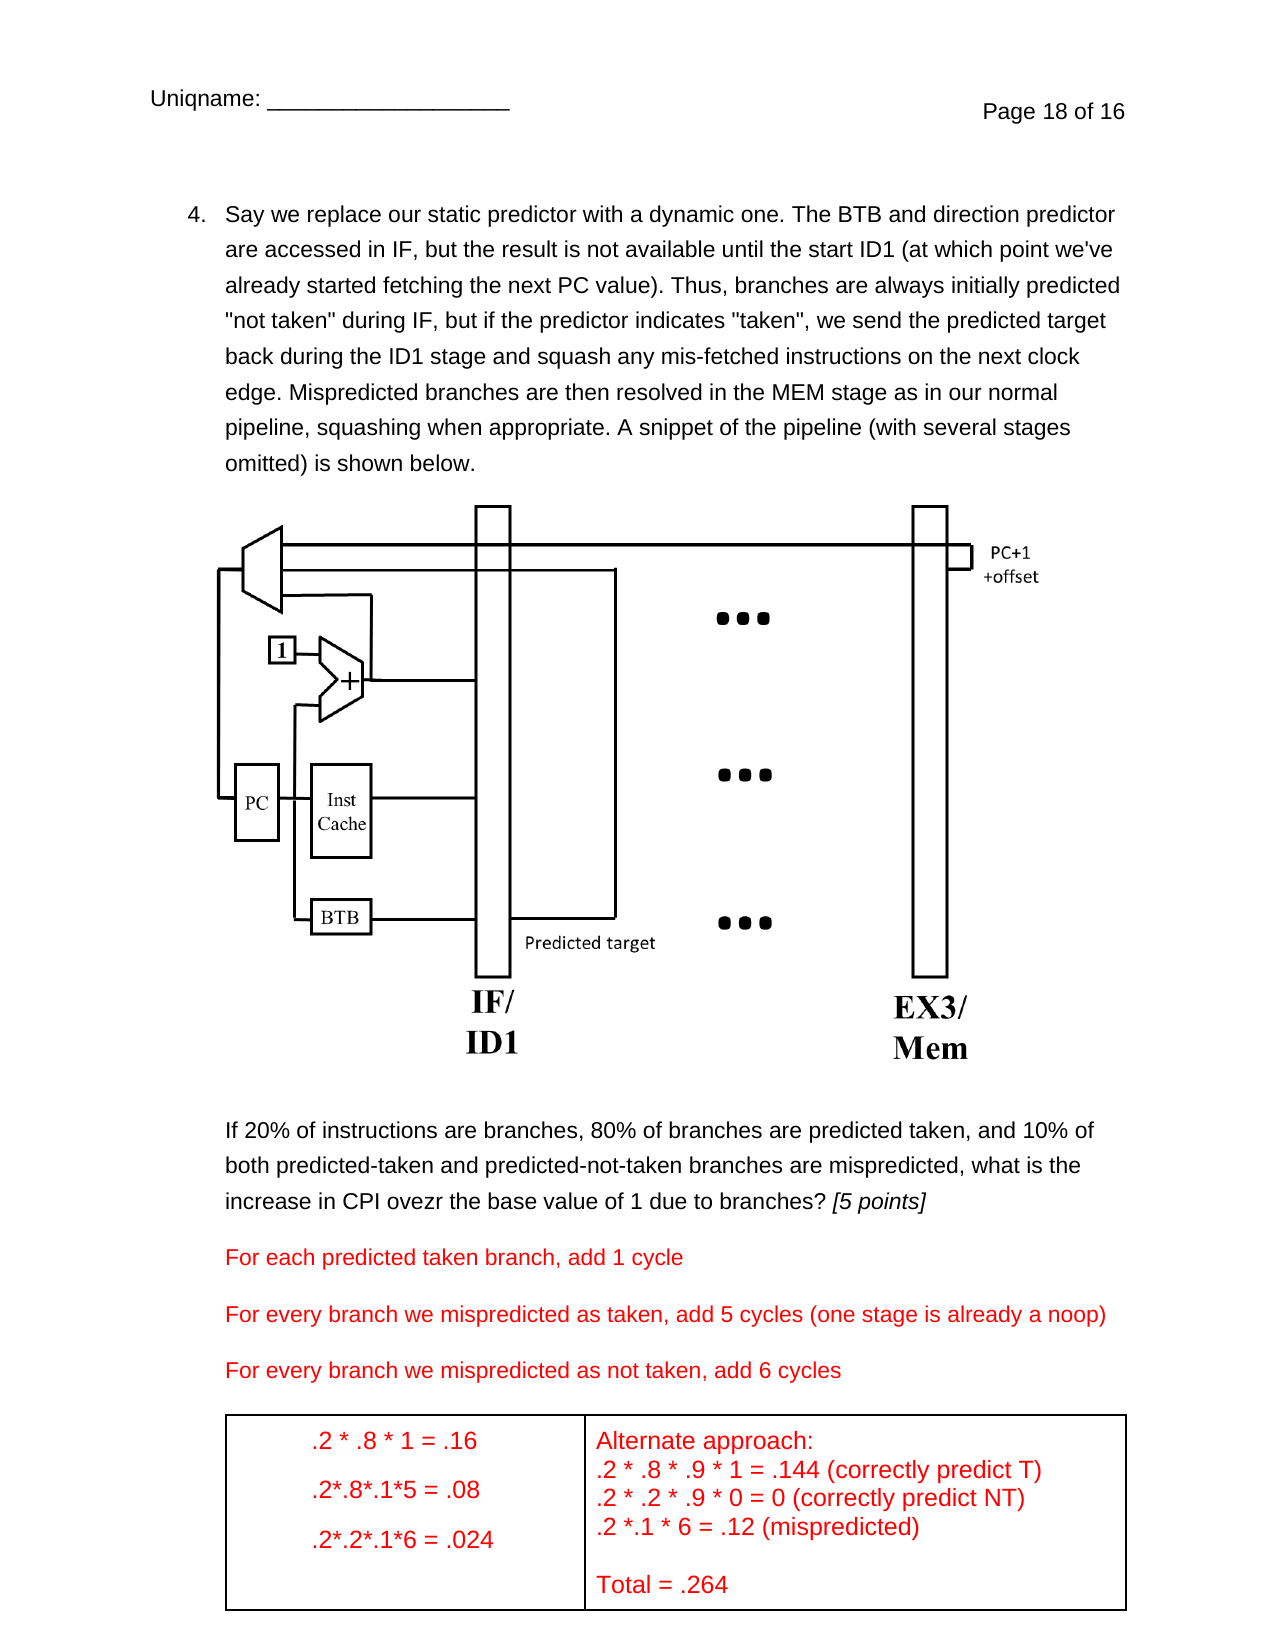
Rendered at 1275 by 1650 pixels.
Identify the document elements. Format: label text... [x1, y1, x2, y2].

text For every branch we mispredicted as taken, add 5 cycles (one stage is already a noop) [225, 1301, 1125, 1327]
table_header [227, 1416, 584, 1609]
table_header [586, 1416, 1125, 1609]
text If 20% of instructions are branches, 80% of branches are predicted taken, and 10% of both predicted-taken and predicted-not-taken branches are mispredicted, what is the increase in CPI ovezr the base value of 1 due to branches? [5 points] [225, 1117, 1125, 1214]
picture [216, 505, 1059, 1087]
text For every branch we mispredicted as not taken, add 6 cycles [225, 1357, 1125, 1383]
list Say we replace our static predictor with a dynamic one. The BTB and direction predictor are accessed in IF, but the result is not available until the start ID1 (at which point we've already started fetching the next PC value). Thus, branches are always initially predicted "not taken" during IF, but if the predictor indicates "taken", we send the predicted target back during the ID1 stage and squash any mis-fetched instructions on the next clock edge. Mispredicted branches are then resolved in the MEM stage as in our normal pipeline, squashing when appropriate. A snippet of the pipeline (with several stages omitted) is shown below. [187, 201, 1125, 476]
text For each predicted taken branch, add 1 cycle [225, 1244, 1125, 1271]
